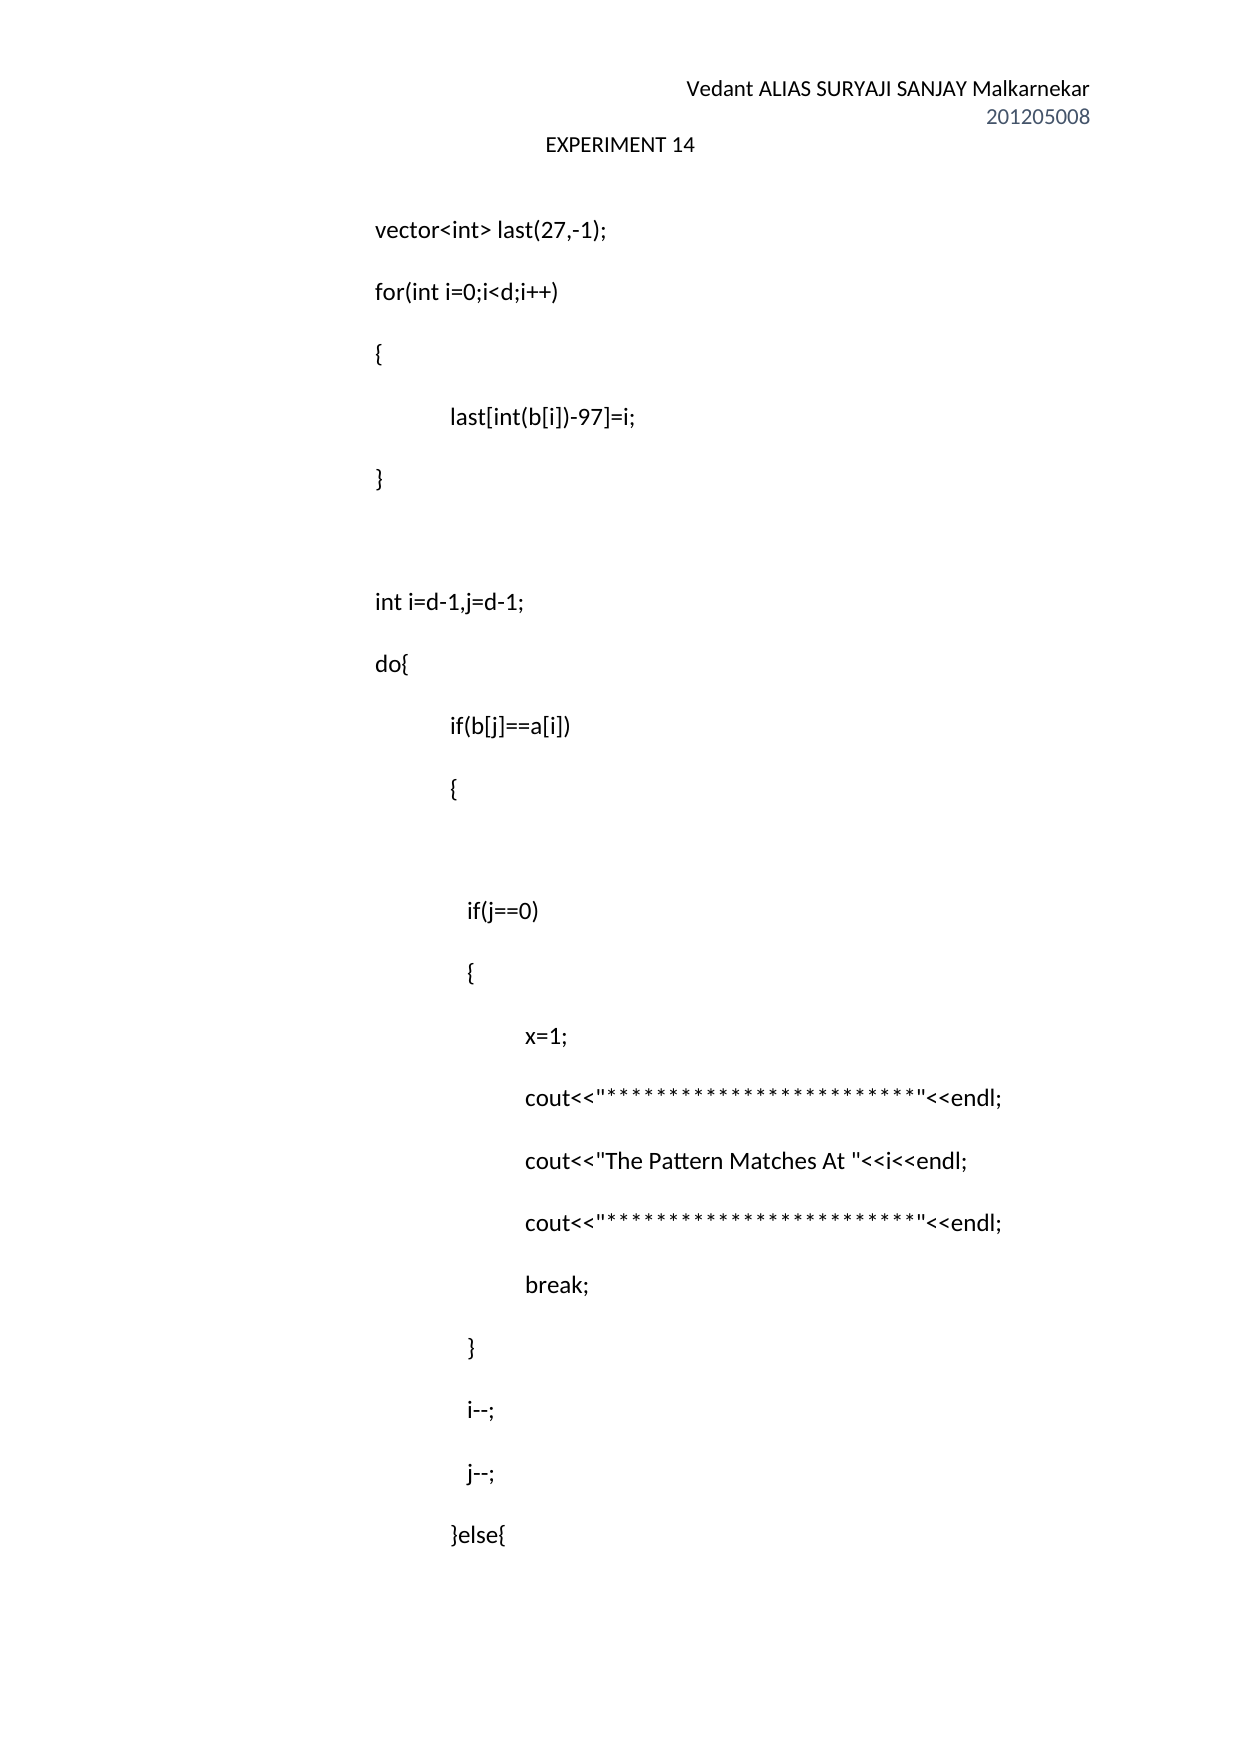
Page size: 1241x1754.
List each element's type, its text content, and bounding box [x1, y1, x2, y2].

text { [300, 339, 1090, 369]
text for(int i=0;i<d;i++) [300, 276, 1090, 307]
text } [300, 463, 1090, 494]
text }else{ [300, 1519, 1090, 1550]
text if(b[j]==a[i]) [300, 711, 1090, 741]
text cout<<"The Pattern Matches At "<<i<<endl; [300, 1145, 1090, 1175]
text j--; [300, 1457, 1090, 1487]
text } [300, 1332, 1090, 1362]
text { [300, 958, 1090, 988]
text if(j==0) [300, 895, 1090, 926]
text x=1; [300, 1020, 1090, 1051]
text cout<<"*************************"<<endl; [300, 1082, 1090, 1113]
text vector<int> last(27,-1); [300, 214, 1090, 244]
text int i=d-1,j=d-1; [300, 586, 1090, 616]
text last[int(b[i])-97]=i; [300, 401, 1090, 432]
text break; [300, 1269, 1090, 1300]
text do{ [300, 648, 1090, 679]
text i--; [300, 1394, 1090, 1425]
text cout<<"*************************"<<endl; [300, 1207, 1090, 1238]
text { [300, 773, 1090, 803]
